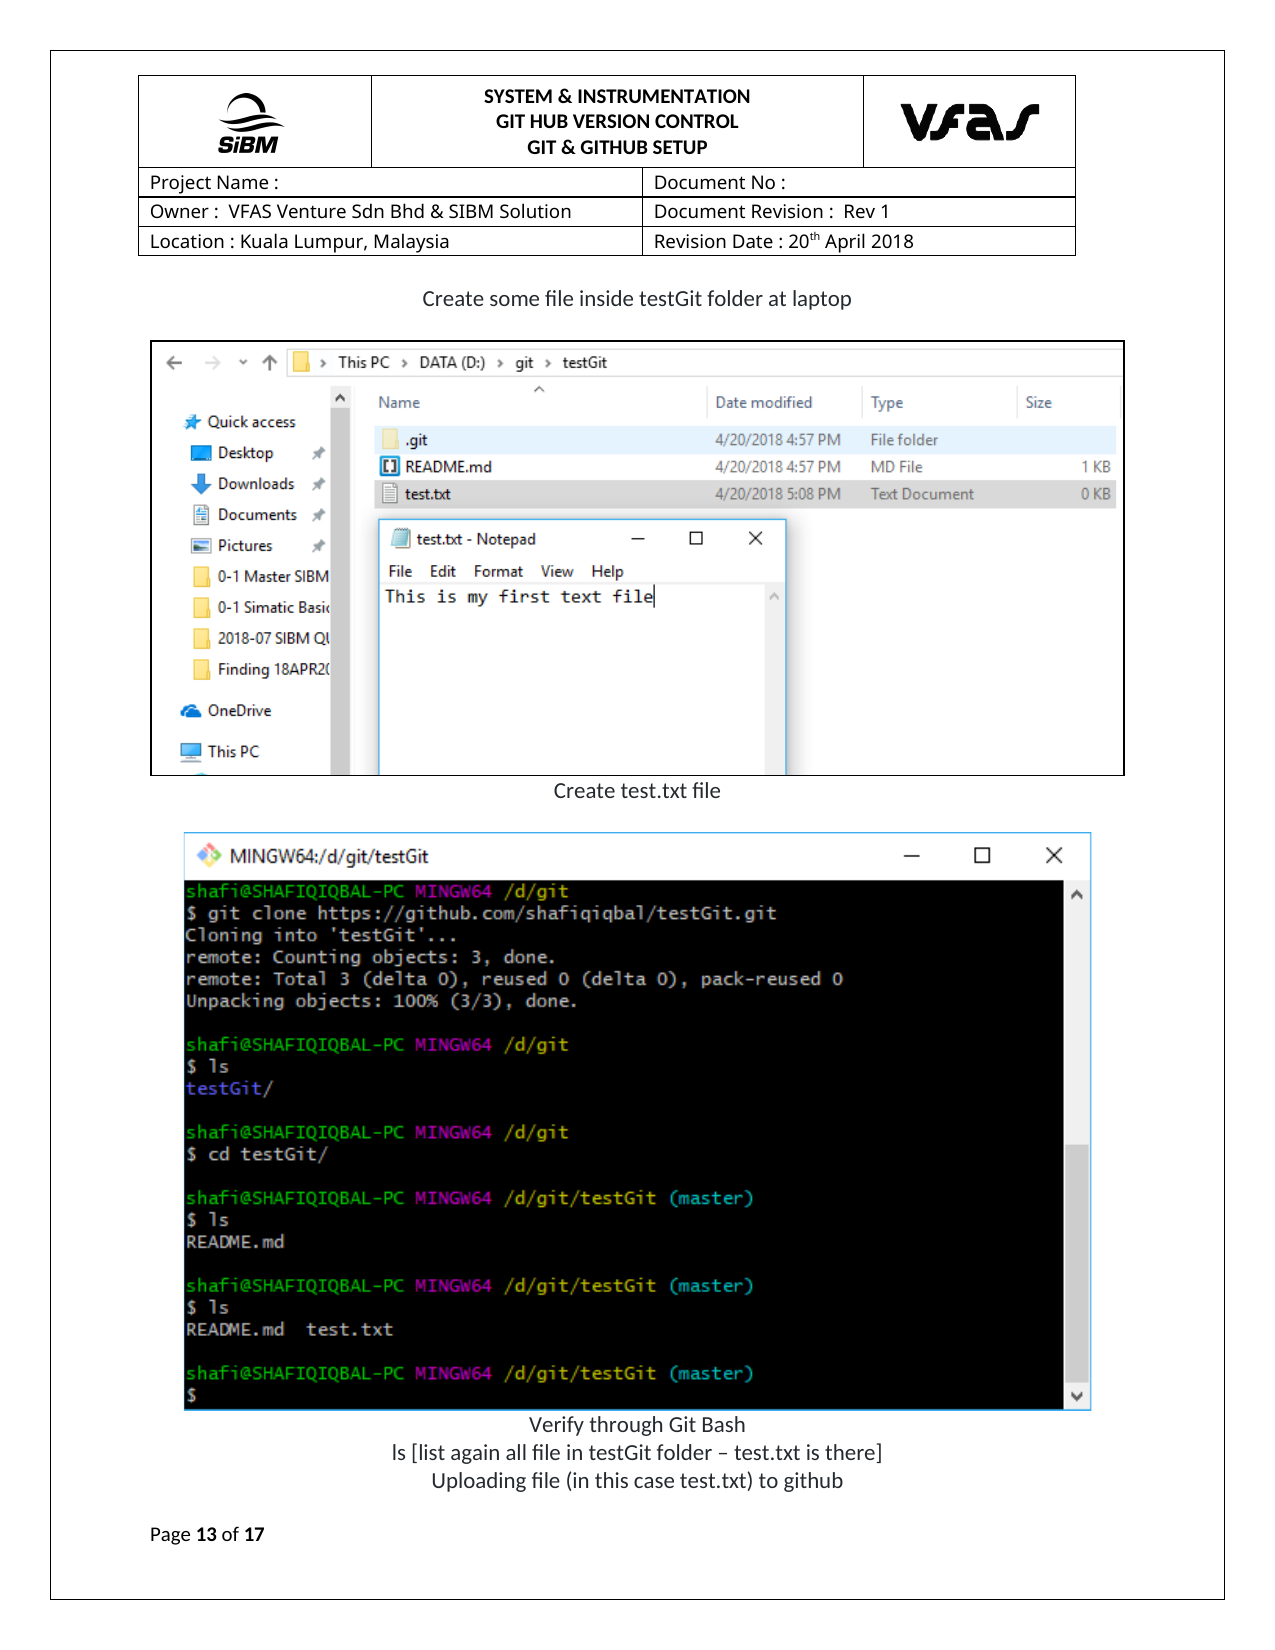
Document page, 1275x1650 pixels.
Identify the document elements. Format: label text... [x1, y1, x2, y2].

text Create some file inside testGit folder at laptop [150, 284, 1125, 312]
picture [183, 832, 1092, 1411]
picture [152, 342, 1123, 775]
text ls [list again all file in testGit folder – test.txt is there] [150, 1438, 1125, 1466]
picture [894, 98, 1045, 145]
text Create test.txt file [150, 776, 1125, 804]
picture [218, 93, 285, 153]
text Verify through Git Bash [150, 1410, 1125, 1438]
text Uploading file (in this case test.txt) to github [150, 1466, 1125, 1494]
